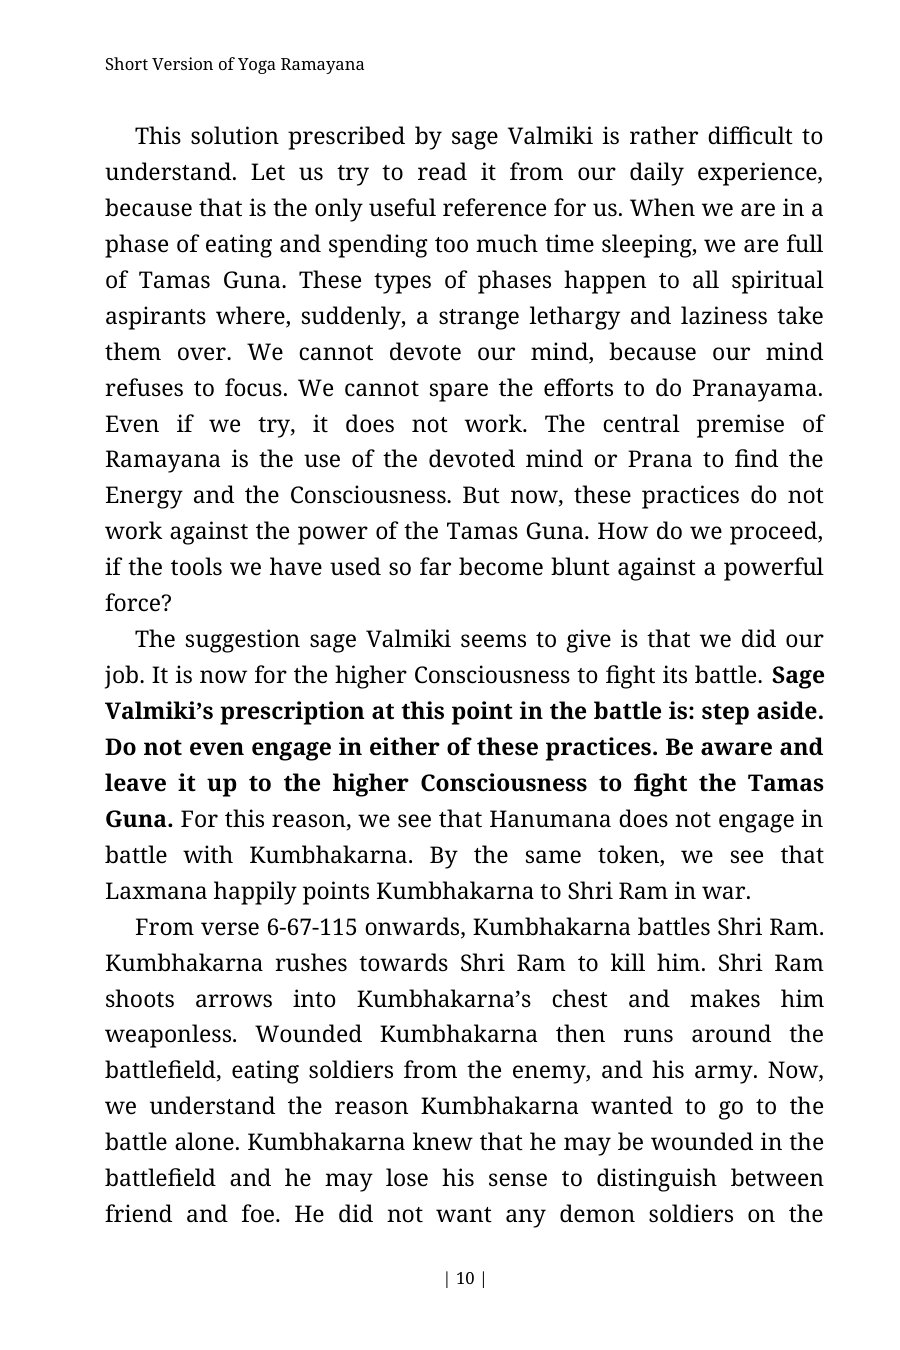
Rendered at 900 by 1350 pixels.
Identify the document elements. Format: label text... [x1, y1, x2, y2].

text This solution prescribed by sage Valmiki is rather difficult to understand. Let us try to read it from our daily experience, because that is the only useful reference for us. When we are in a phase of eating and spending too much time sleeping, we are full of Tamas Guna. These types of phases happen to all spiritual aspirants where, suddenly, a strange lethargy and laziness take them over. We cannot devote our mind, because our mind refuses to focus. We cannot spare the efforts to do Pranayama. Even if we try, it does not work. The central premise of Ramayana is the use of the devoted mind or Prana to find the Energy and the Consciousness. But now, these practices do not work against the power of the Tamas Guna. How do we proceed, if the tools we have used so far become blunt against a powerful force? [105, 120, 825, 618]
text The suggestion sage Valmiki seems to give is that we did our job. It is now for the higher Consciousness to fight its battle. Sage Valmiki’s prescription at this point in the battle is: step aside. Do not even engage in either of these practices. Be aware and leave it up to the higher Consciousness to fight the Tamas Guna. For this reason, we see that Hanumana does not engage in battle with Kumbhakarna. By the same token, we see that Laxmana happily points Kumbhakarna to Shri Ram in war. [105, 623, 825, 906]
